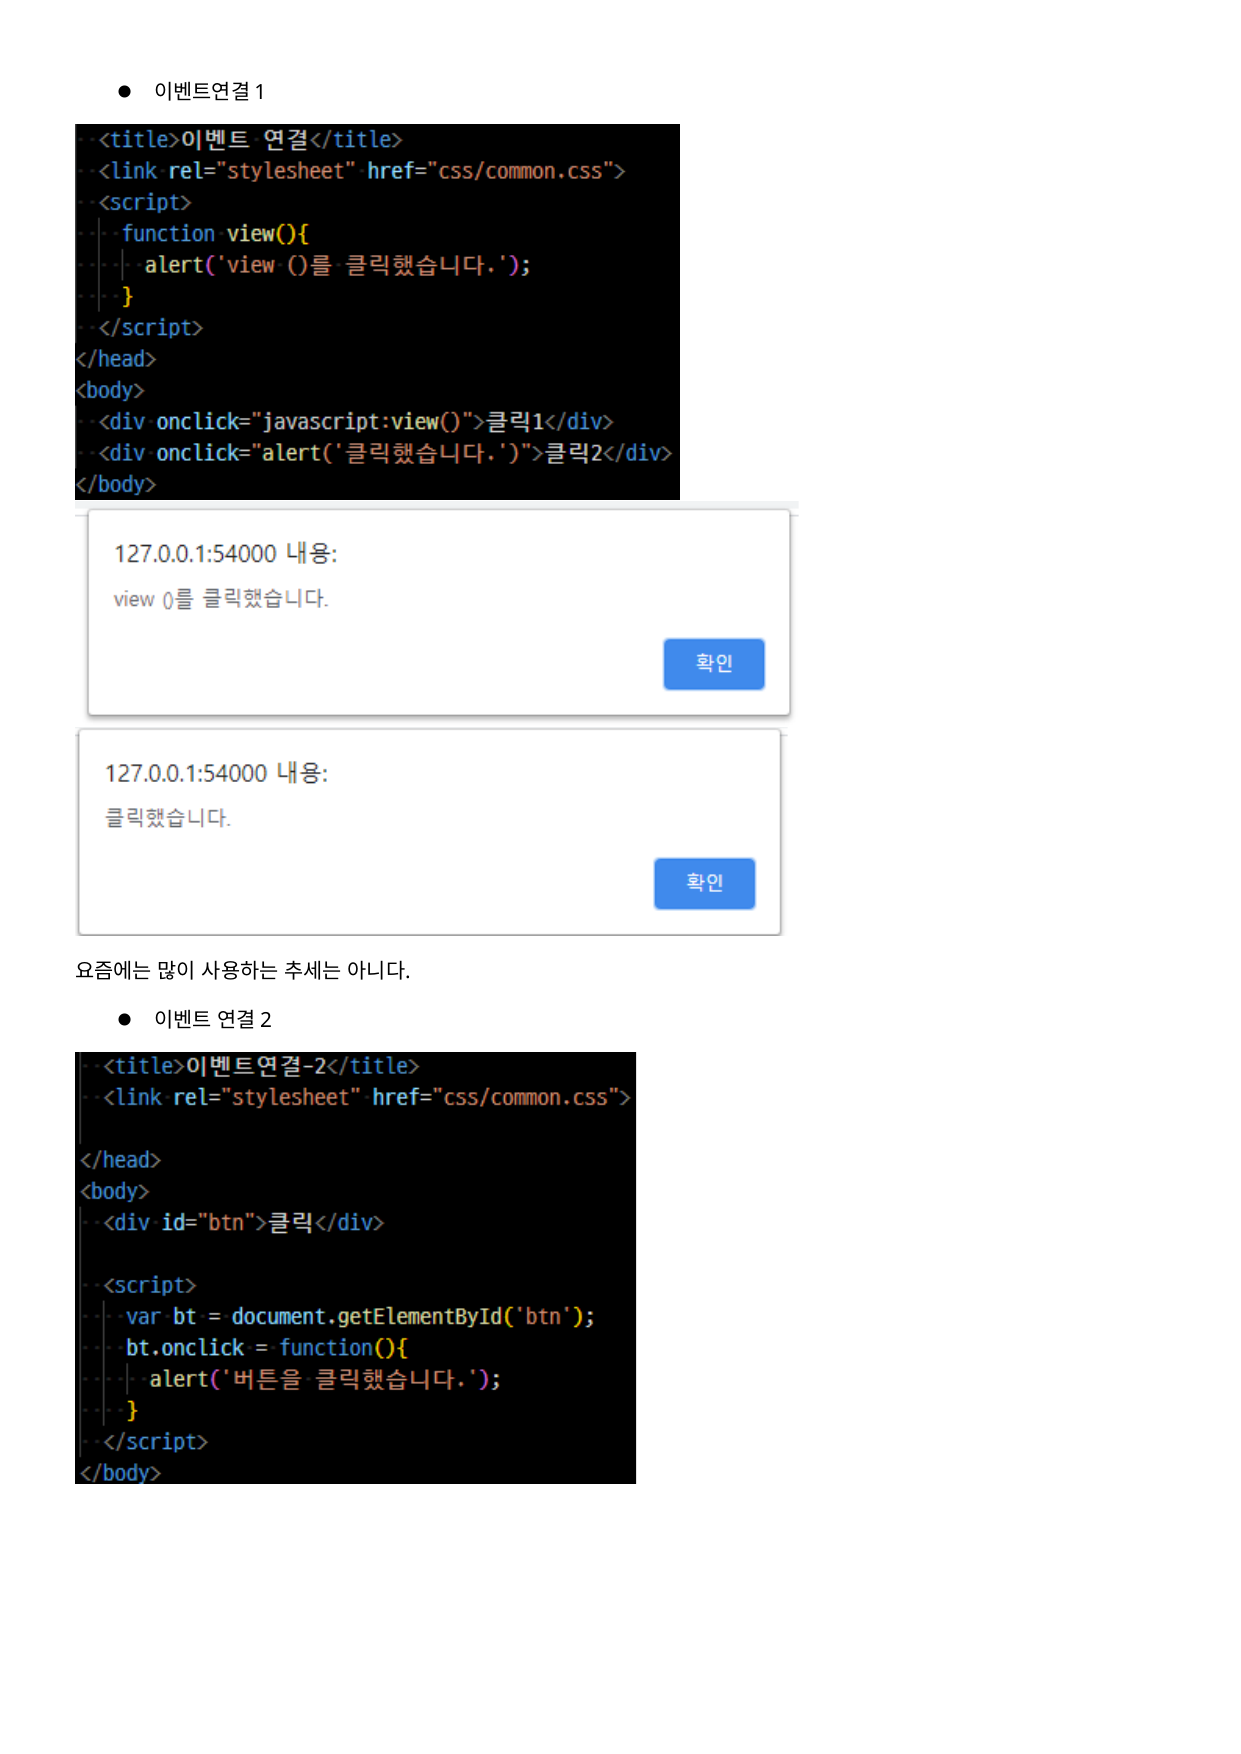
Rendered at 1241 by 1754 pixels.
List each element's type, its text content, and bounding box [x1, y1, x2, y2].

picture [75, 1052, 637, 1484]
picture [75, 727, 788, 936]
list 이벤트 연결2 [117, 1003, 1165, 1034]
list 이벤트연결1 [117, 75, 1165, 105]
picture [75, 124, 680, 500]
picture [75, 501, 799, 726]
text 요즘에는 많이 사용하는 추세는 아니다. [75, 954, 1165, 984]
